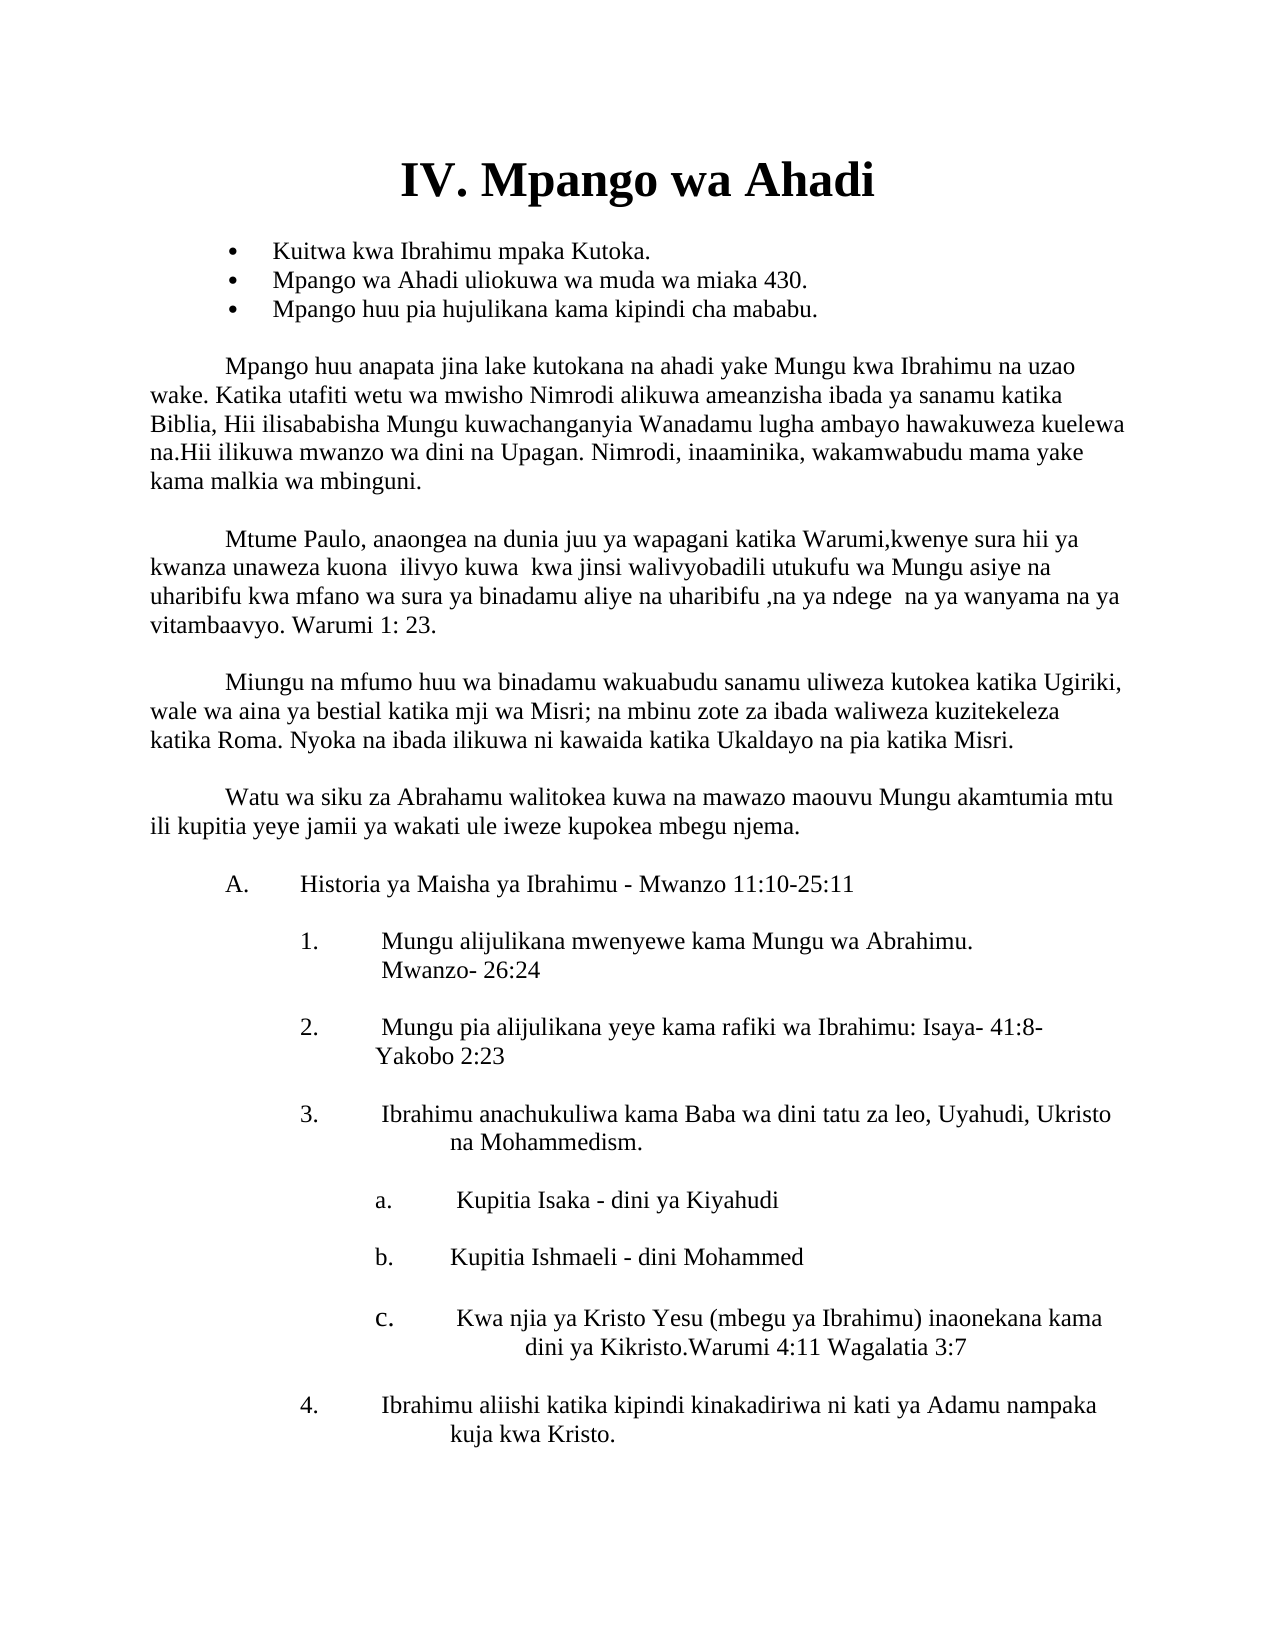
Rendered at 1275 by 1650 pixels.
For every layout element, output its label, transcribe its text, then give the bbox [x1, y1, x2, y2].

text 4. Ibrahimu aliishi katika kipindi kinakadiriwa ni kati ya Adamu nampaka kuja kwa Kristo. [150, 1390, 1125, 1447]
text 2. Mungu pia alijulikana yeye kama rafiki wa Ibrahimu: Isaya- 41:8- Yakobo 2:23 [300, 1012, 1125, 1070]
text Mwanzo- 26:24 [300, 955, 1125, 984]
text ∙ Mpango wa Ahadi uliokuwa wa muda wa miaka 430. [225, 265, 1125, 294]
text a. Kupitia Isaka - dini ya Kiyahudi [150, 1185, 1125, 1214]
text ∙ Kuitwa kwa Ibrahimu mpaka Kutoka. [225, 236, 1125, 265]
text Miungu na mfumo huu wa binadamu wakuabudu sanamu uliweza kutokea katika Ugiriki, wale wa aina ya bestial katika mji wa Misri; na mbinu zote za ibada waliweza kuzitekeleza katika Roma. Nyoka na ibada ilikuwa ni kawaida katika Ukaldayo na pia katika Misri. [150, 667, 1125, 754]
text ∙ Mpango huu pia hujulikana kama kipindi cha mababu. [187, 294, 1125, 322]
text b. Kupitia Ishmaeli - dini Mohammed [150, 1242, 1125, 1271]
text A. Historia ya Maisha ya Ibrahimu - Mwanzo 11:10-25:11 [150, 869, 1125, 897]
text 3. Ibrahimu anachukuliwa kama Baba wa dini tatu za leo, Uyahudi, Ukristo na Mohammedism. [150, 1099, 1125, 1156]
text Mpango huu anapata jina lake kutokana na ahadi yake Mungu kwa Ibrahimu na uzao wake. Katika utafiti wetu wa mwisho Nimrodi alikuwa ameanzisha ibada ya sanamu katika Biblia, Hii ilisababisha Mungu kuwachanganyia Wanadamu lugha ambayo hawakuweza kuelewa na.Hii ilikuwa mwanzo wa dini na Upagan. Nimrodi, inaaminika, wakamwabudu mama yake kama malkia wa mbinguni. [150, 351, 1125, 495]
text c. Kwa njia ya Kristo Yesu (mbegu ya Ibrahimu) inaonekana kama dini ya Kikristo.Warumi 4:11 Wagalatia 3:7 [150, 1300, 1125, 1361]
text Watu wa siku za Abrahamu walitokea kuwa na mawazo maouvu Mungu akamtumia mtu ili kupitia yeye jamii ya wakati ule iweze kupokea mbegu njema. [150, 782, 1125, 840]
text Mtume Paulo, anaongea na dunia juu ya wapagani katika Warumi,kwenye sura hii ya kwanza unaweza kuona ilivyo kuwa kwa jinsi walivyobadili utukufu wa Mungu asiye na uharibifu kwa mfano wa sura ya binadamu aliye na uharibifu ,na ya ndege na ya wanyama na ya vitambaavyo. Warumi 1: 23. [150, 524, 1125, 639]
text 1. Mungu alijulikana mwenyewe kama Mungu wa Abrahimu. [300, 926, 1125, 955]
text IV. Mpango wa Ahadi [150, 150, 1125, 207]
